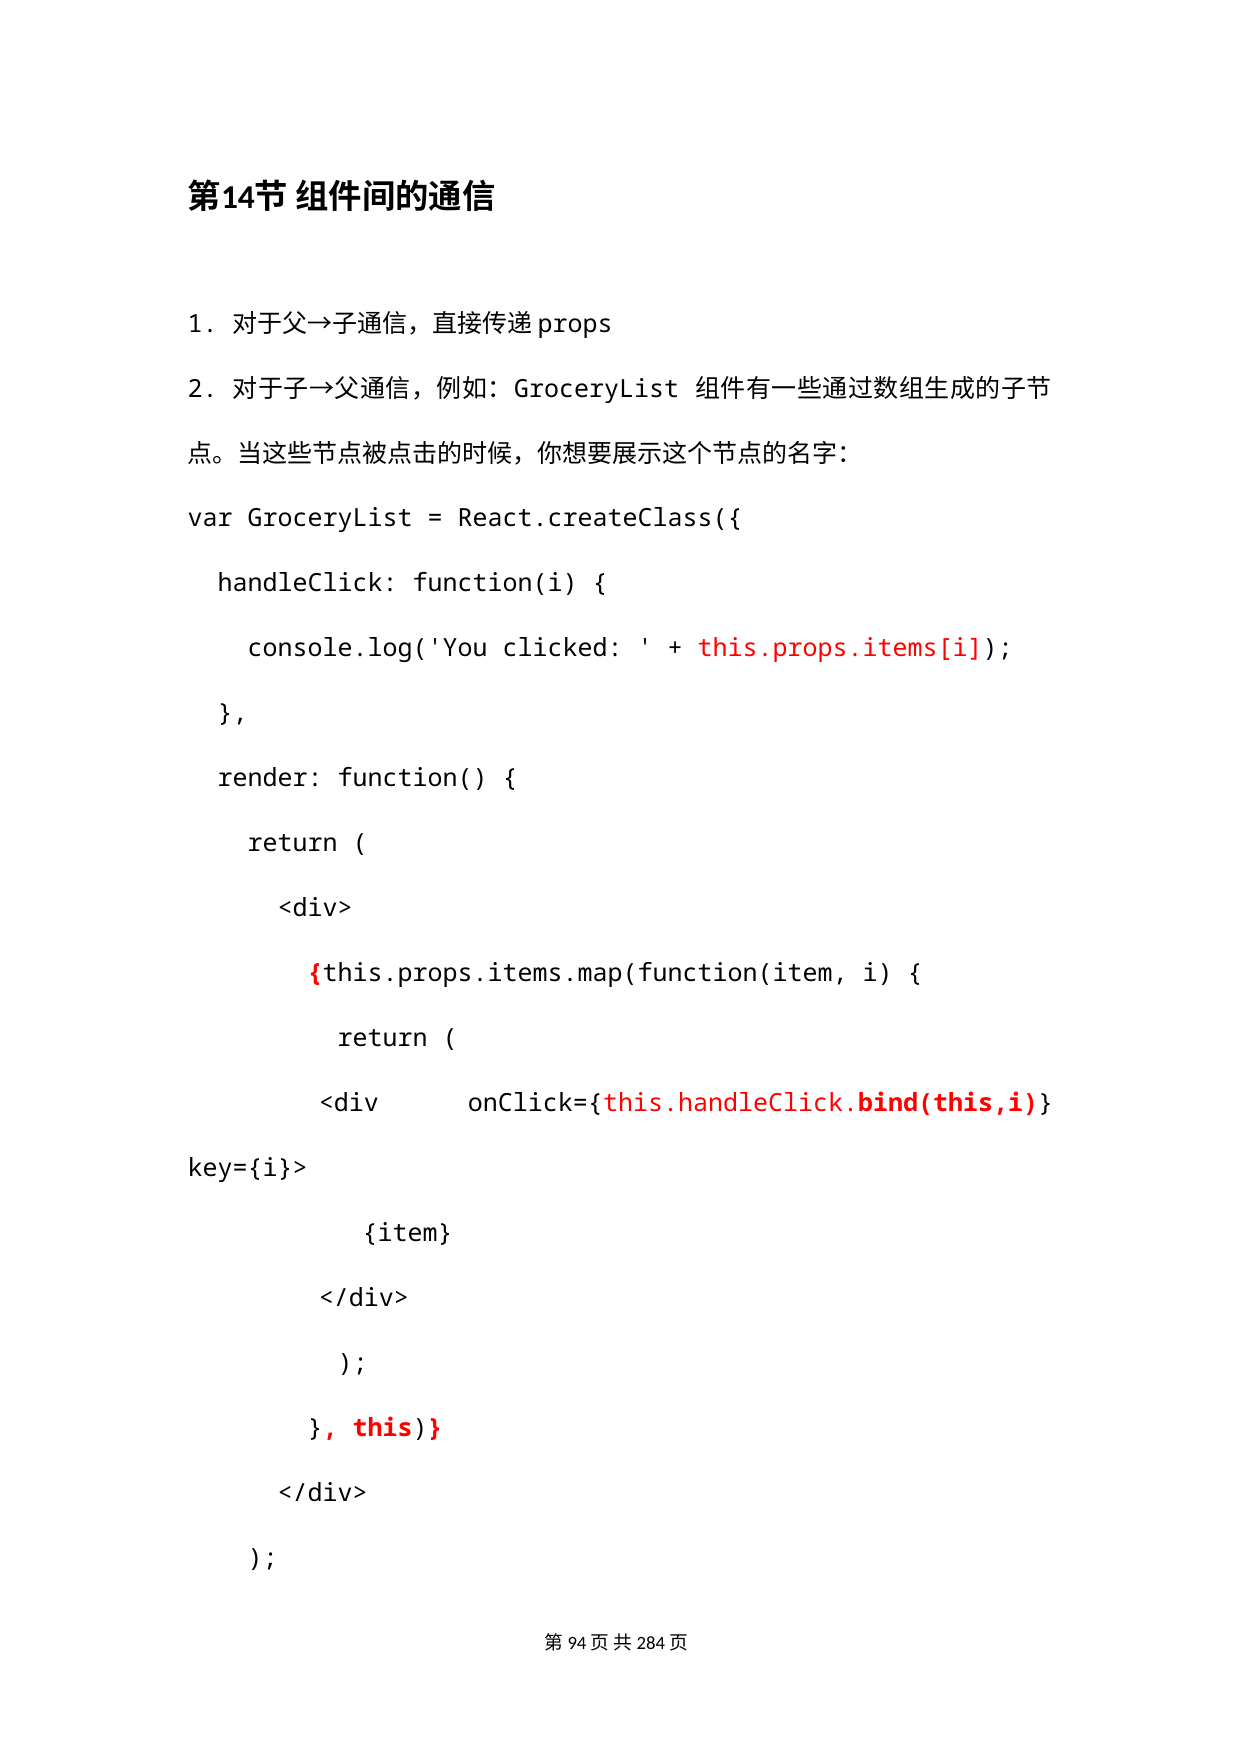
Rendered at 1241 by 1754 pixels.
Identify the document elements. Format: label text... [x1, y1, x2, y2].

list <div onClick={this.handleClick.bind(this,i)} key={i}> [187, 1069, 1053, 1199]
list {this.props.items.map(function(item, i) { [187, 939, 1053, 1004]
list handleClick: function(i) { [187, 549, 1053, 614]
list {item} [319, 1199, 1053, 1264]
list </div> [187, 1459, 1053, 1524]
list console.log('You clicked: ' + this.props.items[i]); [187, 614, 1053, 679]
list var GroceryList = React.createClass({ [187, 484, 1053, 549]
list 对于子→父通信，例如：GroceryList 组件有一些通过数组生成的子节点。当这些节点被点击的时候，你想要展示这个节点的名字： [187, 354, 1053, 484]
list }, [187, 679, 1053, 744]
list }, this)} [187, 1394, 1053, 1459]
list return ( [187, 1004, 1053, 1069]
list return ( [187, 809, 1053, 874]
list ); [187, 1524, 1053, 1589]
list </div> [275, 1264, 1053, 1329]
subtitle 组件间的通信 [187, 162, 1053, 227]
list ); [187, 1329, 1053, 1394]
list 对于父→子通信，直接传递props [187, 289, 1053, 354]
list <div> [187, 874, 1053, 939]
list render: function() { [187, 744, 1053, 809]
